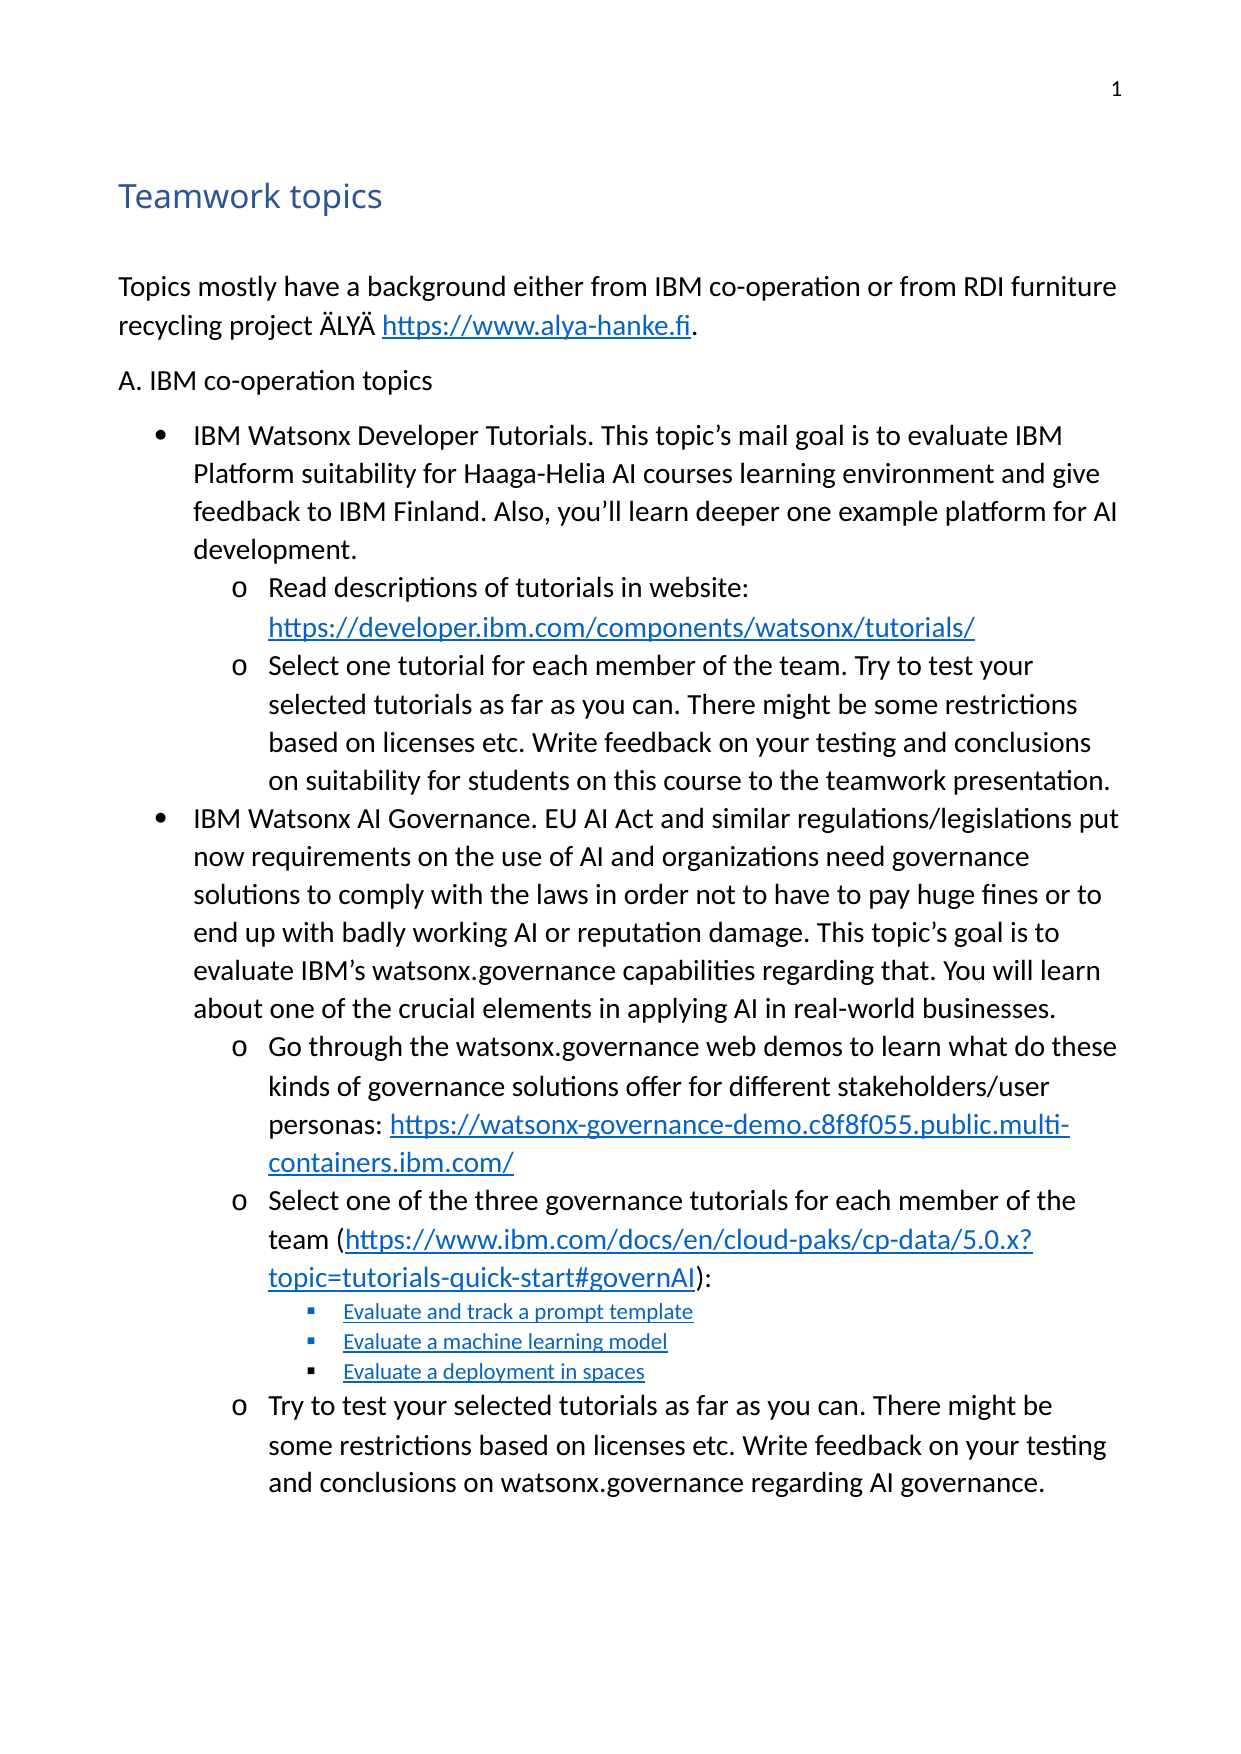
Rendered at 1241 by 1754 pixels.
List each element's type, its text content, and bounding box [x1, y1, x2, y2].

list Select one of the three governance tutorials for each member of the team (https://www.ibm.com/docs/en/cloud-paks/cp-data/5.0.x?topic=tutorials-quick-start#governAI): [231, 1182, 1122, 1295]
subtitle Teamwork topics [118, 173, 1122, 218]
list Evaluate a deployment in spaces [306, 1357, 1122, 1385]
list Evaluate a machine learning model [306, 1327, 1122, 1355]
list Select one tutorial for each member of the team. Try to test your selected tutorials as far as you can. There might be some restrictions based on licenses etc. Write feedback on your testing and conclusions on suitability for students on this course to the teamwork presentation. [231, 647, 1122, 798]
list Evaluate and track a prompt template [306, 1297, 1122, 1325]
list Go through the watsonx.governance web demos to learn what do these kinds of governance solutions offer for different stakeholders/user personas: https://watsonx-governance-demo.c8f8f055.public.multi-containers.ibm.com/ [231, 1028, 1122, 1179]
text A. IBM co-operation topics [118, 362, 1122, 398]
list Try to test your selected tutorials as far as you can. There might be some restrictions based on licenses etc. Write feedback on your testing and conclusions on watsonx.governance regarding AI governance. [231, 1387, 1122, 1500]
list Read descriptions of tutorials in website: https://developer.ibm.com/components/watsonx/tutorials/ [231, 569, 1122, 644]
list IBM Watsonx AI Governance. EU AI Act and similar regulations/legislations put now requirements on the use of AI and organizations need governance solutions to comply with the laws in order not to have to pay huge fines or to end up with badly working AI or reputation damage. This topic’s goal is to evaluate IBM’s watsonx.governance capabilities regarding that. You will learn about one of the crucial elements in applying AI in real-world businesses. [156, 800, 1122, 1026]
list IBM Watsonx Developer Tutorials. This topic’s mail goal is to evaluate IBM Platform suitability for Haaga-Helia AI courses learning environment and give feedback to IBM Finland. Also, you’ll learn deeper one example platform for AI development. [156, 417, 1122, 567]
text Topics mostly have a background either from IBM co-operation or from RDI furniture recycling project ÄLYÄ https://www.alya-hanke.fi. [118, 268, 1122, 342]
